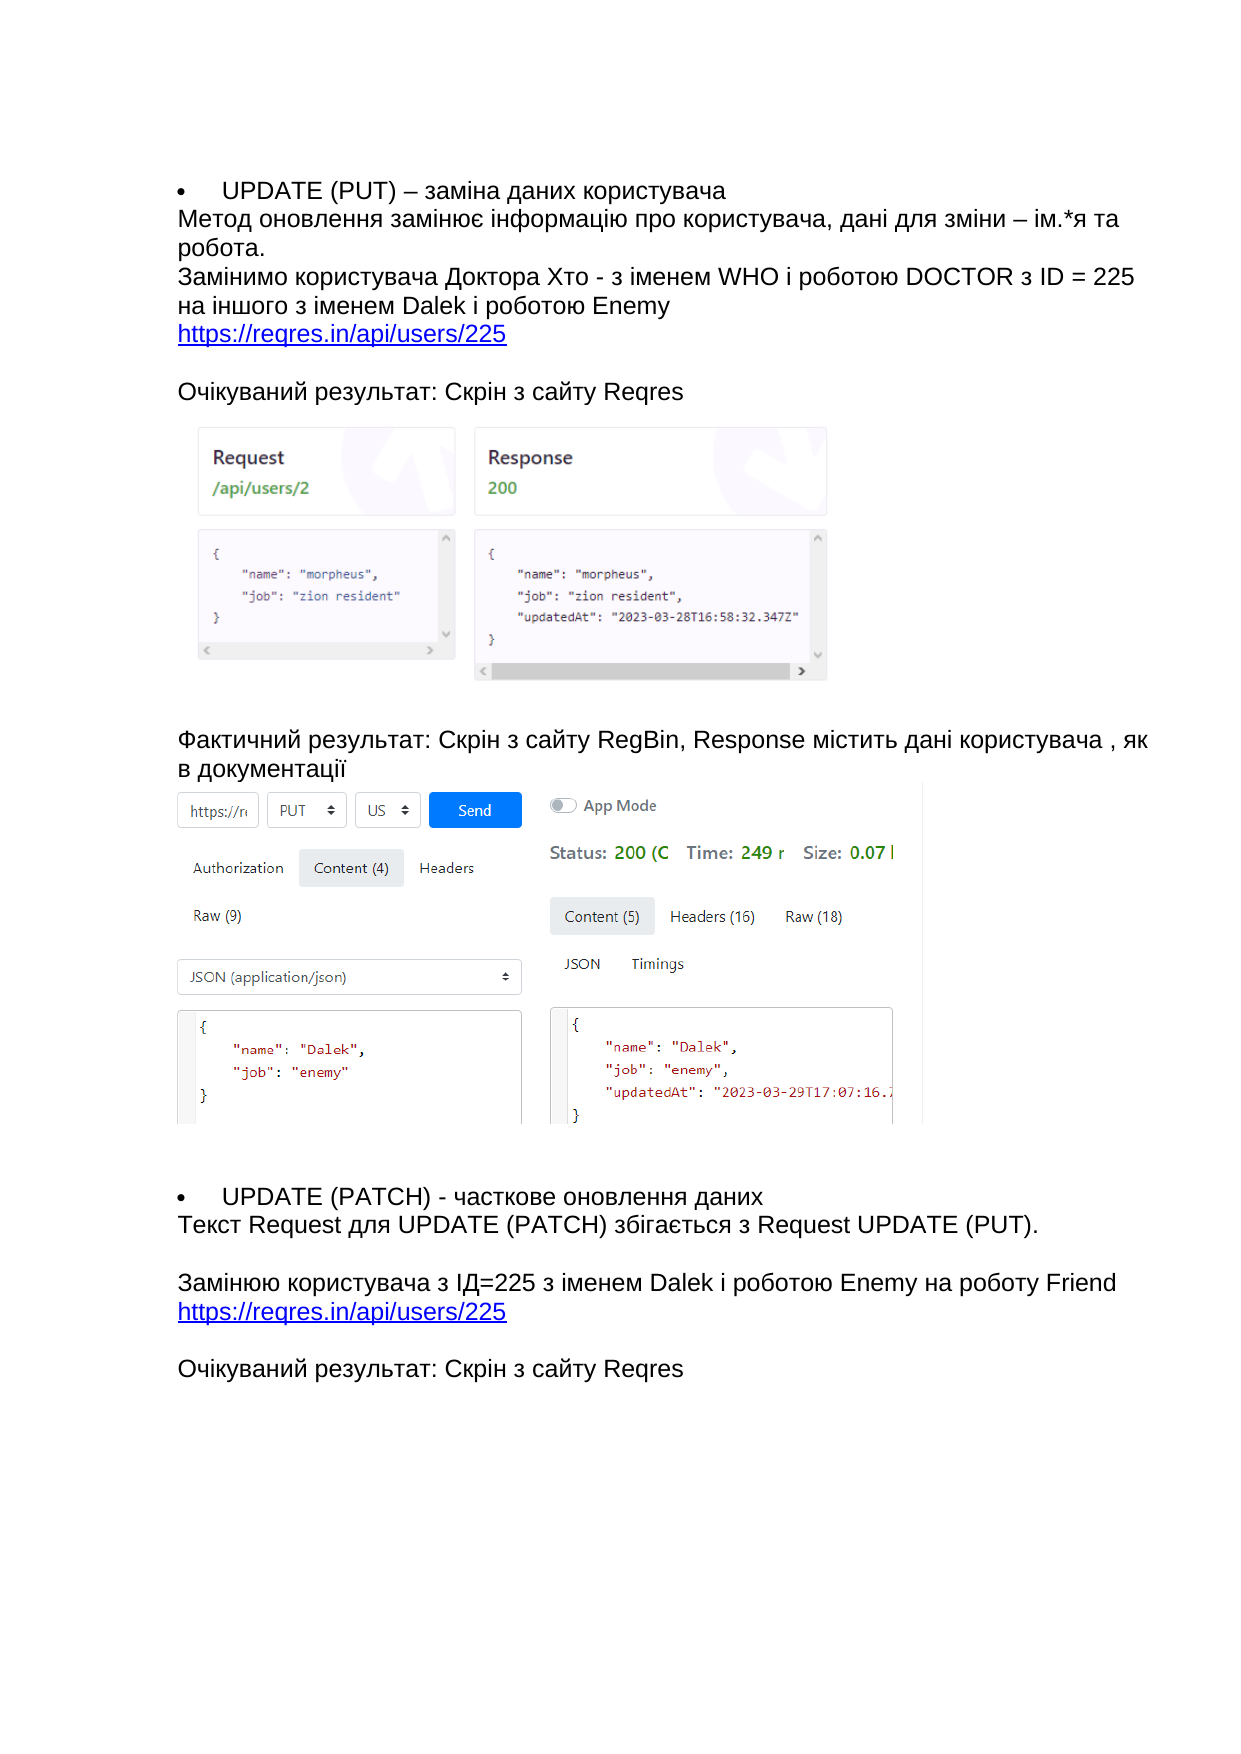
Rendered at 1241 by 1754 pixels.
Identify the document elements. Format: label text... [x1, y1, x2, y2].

list UPDATE (PUT) – заміна даних користувача [177, 176, 1152, 204]
picture [177, 405, 881, 696]
text Замінюю користувача з ІД=225 з іменем Dalek і роботою Enemy на роботу Friend [177, 1268, 1152, 1297]
text https://reqres.in/api/users/225 [177, 1297, 1152, 1325]
list UPDATE (PATCH) - часткове оновлення даних [177, 1182, 1152, 1210]
picture [177, 782, 926, 1124]
text Очікуваний результат: Скрін з сайту Reqres [177, 377, 1152, 406]
text https://reqres.in/api/users/225 [177, 319, 1152, 348]
text Фактичний результат: Скрін з сайту RegBin, Response містить дані користувача , як в документації [177, 725, 1152, 782]
text Замінимо користувача Доктора Хто - з іменем WHO і роботою DOCTOR з ID = 225 на іншого з іменем Dalek і роботою Enemy [177, 262, 1152, 319]
text Метод оновлення замінює інформацію про користувача, дані для зміни – ім.*я та робота. [177, 204, 1152, 262]
text Текст Request для UPDATE (PATCH) збігається з Request UPDATE (PUT). [177, 1210, 1152, 1239]
text Очікуваний результат: Скрін з сайту Reqres [177, 1354, 1152, 1383]
